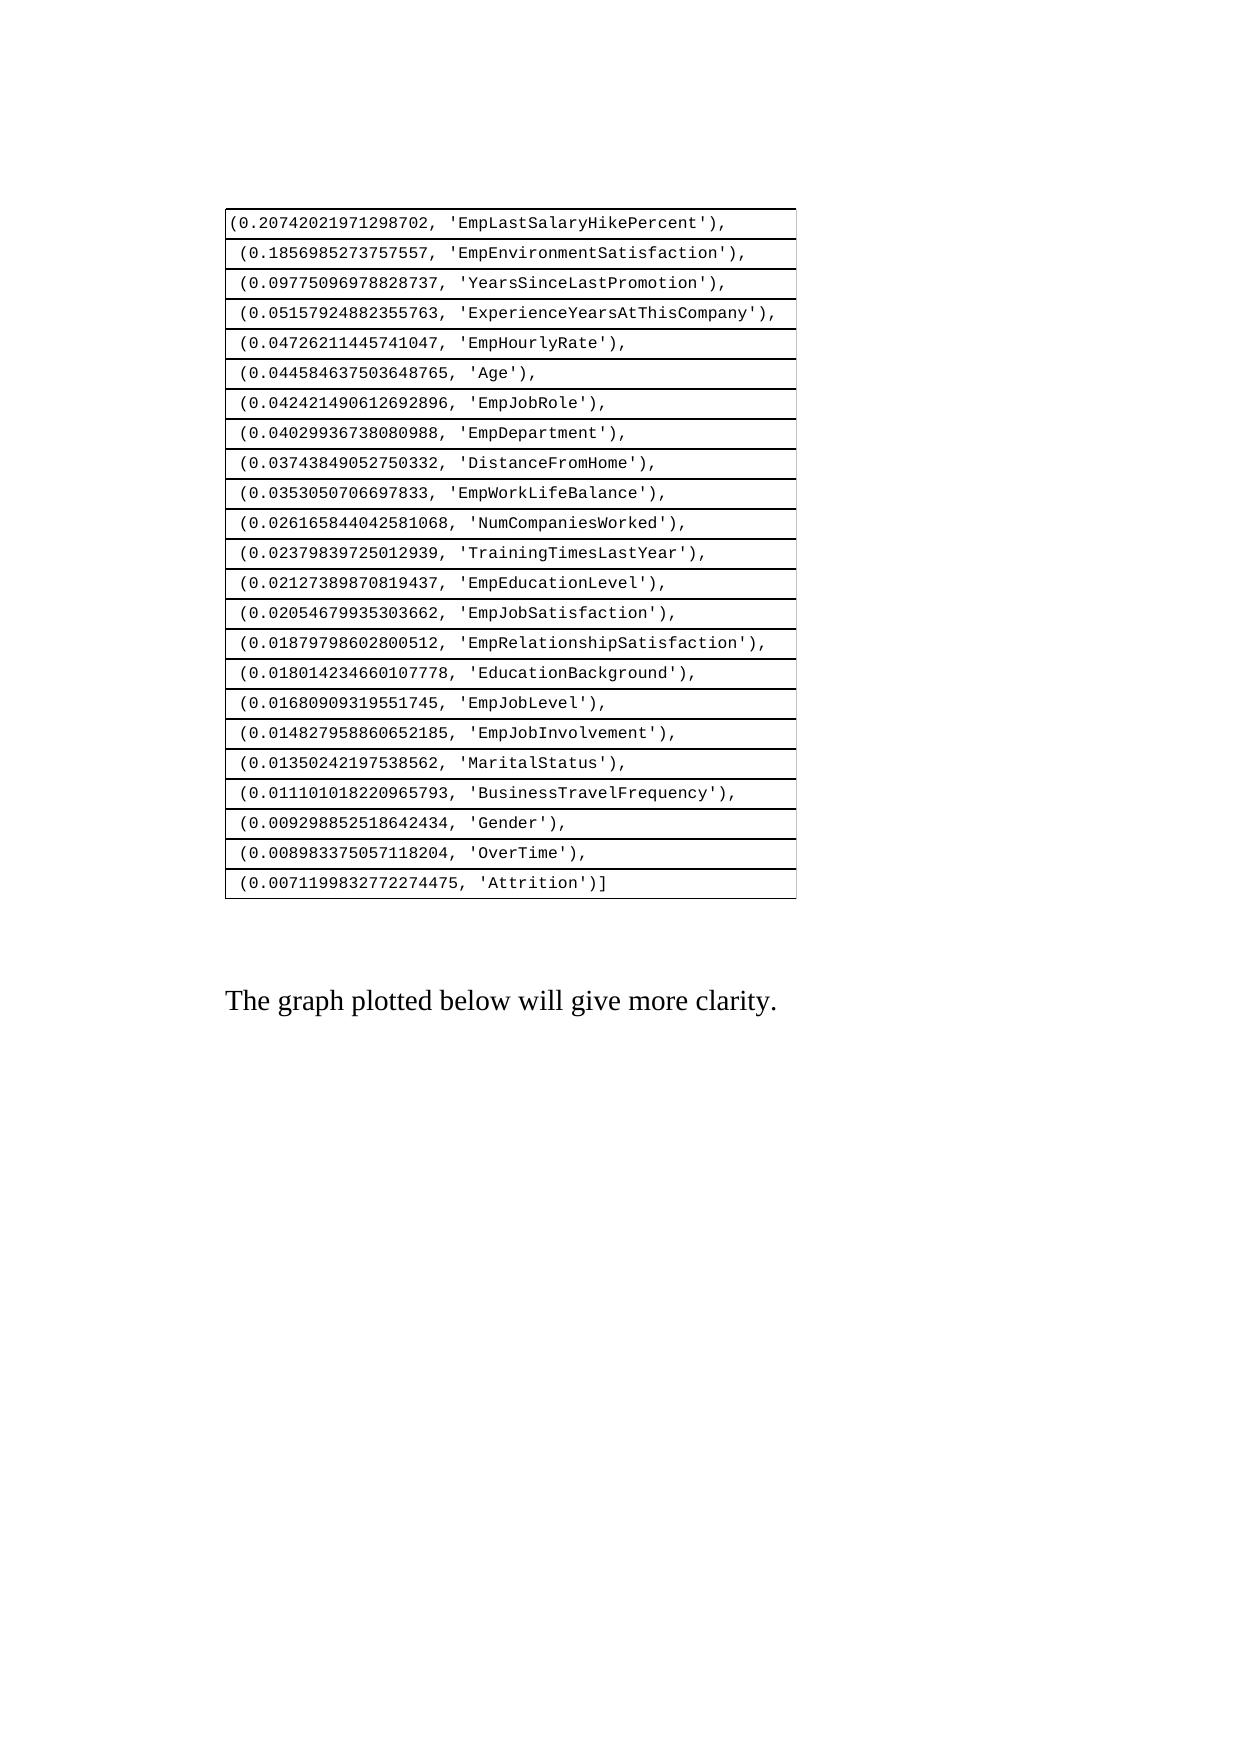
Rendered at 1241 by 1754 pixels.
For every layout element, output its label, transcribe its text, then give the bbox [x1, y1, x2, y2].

text The graph plotted below will give more clarity. [225, 983, 1090, 1017]
